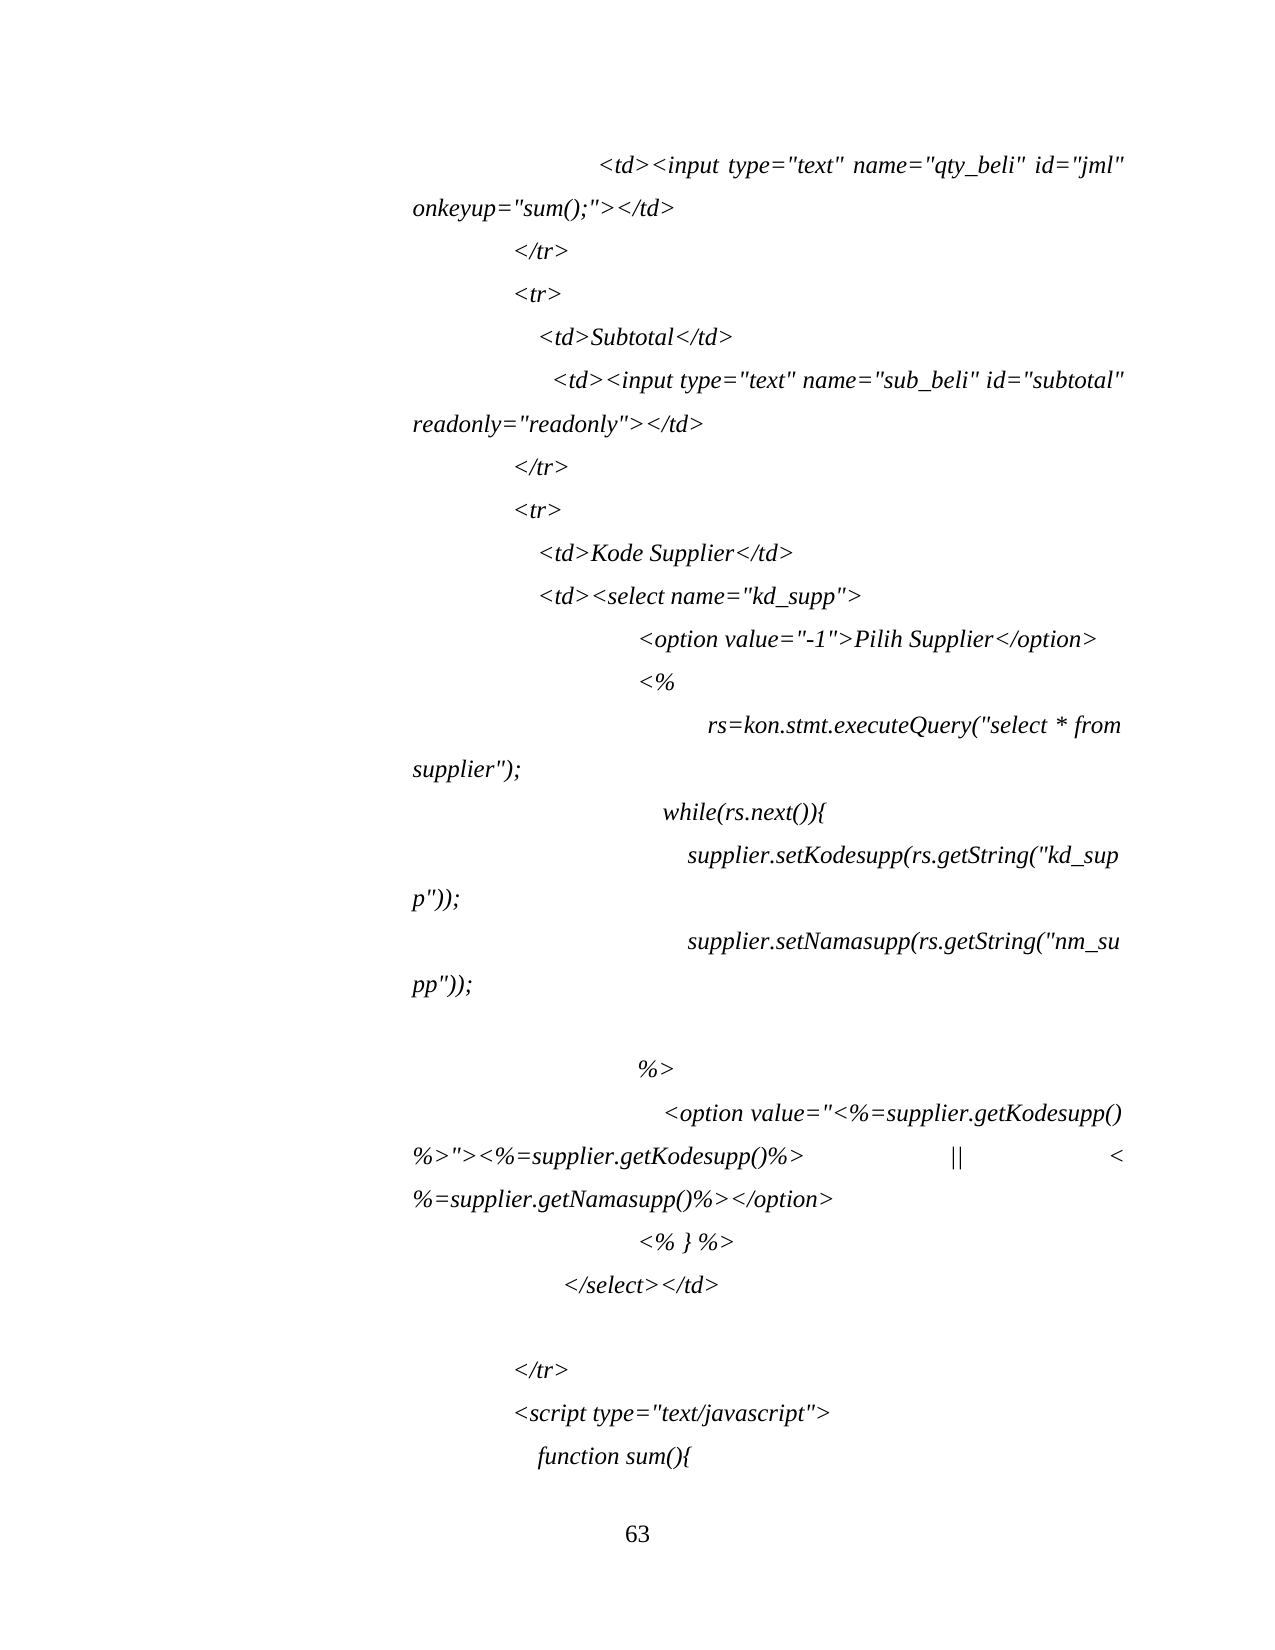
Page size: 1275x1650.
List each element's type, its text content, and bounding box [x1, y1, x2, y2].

list rs=kon.stmt.executeQuery("select * from supplier"); [412, 711, 1125, 782]
list while(rs.next()){ [412, 797, 1125, 826]
list <td>Subtotal</td> [412, 322, 1125, 351]
list <option value="<%=supplier.getKodesupp()%>"><%=supplier.getKodesupp()%> || <%=supplier.getNamasupp()%></option> [412, 1098, 1125, 1213]
list <option value="-1">Pilih Supplier</option> [412, 624, 1125, 653]
list </tr> [412, 452, 1125, 481]
list supplier.setNamasupp(rs.getString("nm_supp")); [412, 926, 1125, 998]
list <tr> [412, 495, 1125, 524]
list supplier.setKodesupp(rs.getString("kd_supp")); [412, 840, 1125, 912]
list </tr> [412, 1355, 1125, 1384]
list <td><input type="text" name="qty_beli" id="jml" onkeyup="sum();"></td> [412, 150, 1125, 222]
list <% } %> [412, 1227, 1125, 1256]
list </tr> [412, 236, 1125, 265]
list %> [412, 1054, 1125, 1083]
list <tr> [412, 279, 1125, 308]
list <% [412, 667, 1125, 696]
list <td><select name="kd_supp"> [412, 581, 1125, 610]
list function sum(){ [412, 1441, 1125, 1470]
list </select></td> [412, 1270, 1125, 1299]
list <td><input type="text" name="sub_beli" id="subtotal" readonly="readonly"></td> [412, 366, 1125, 437]
list <td>Kode Supplier</td> [412, 538, 1125, 567]
list <script type="text/javascript"> [412, 1398, 1125, 1427]
